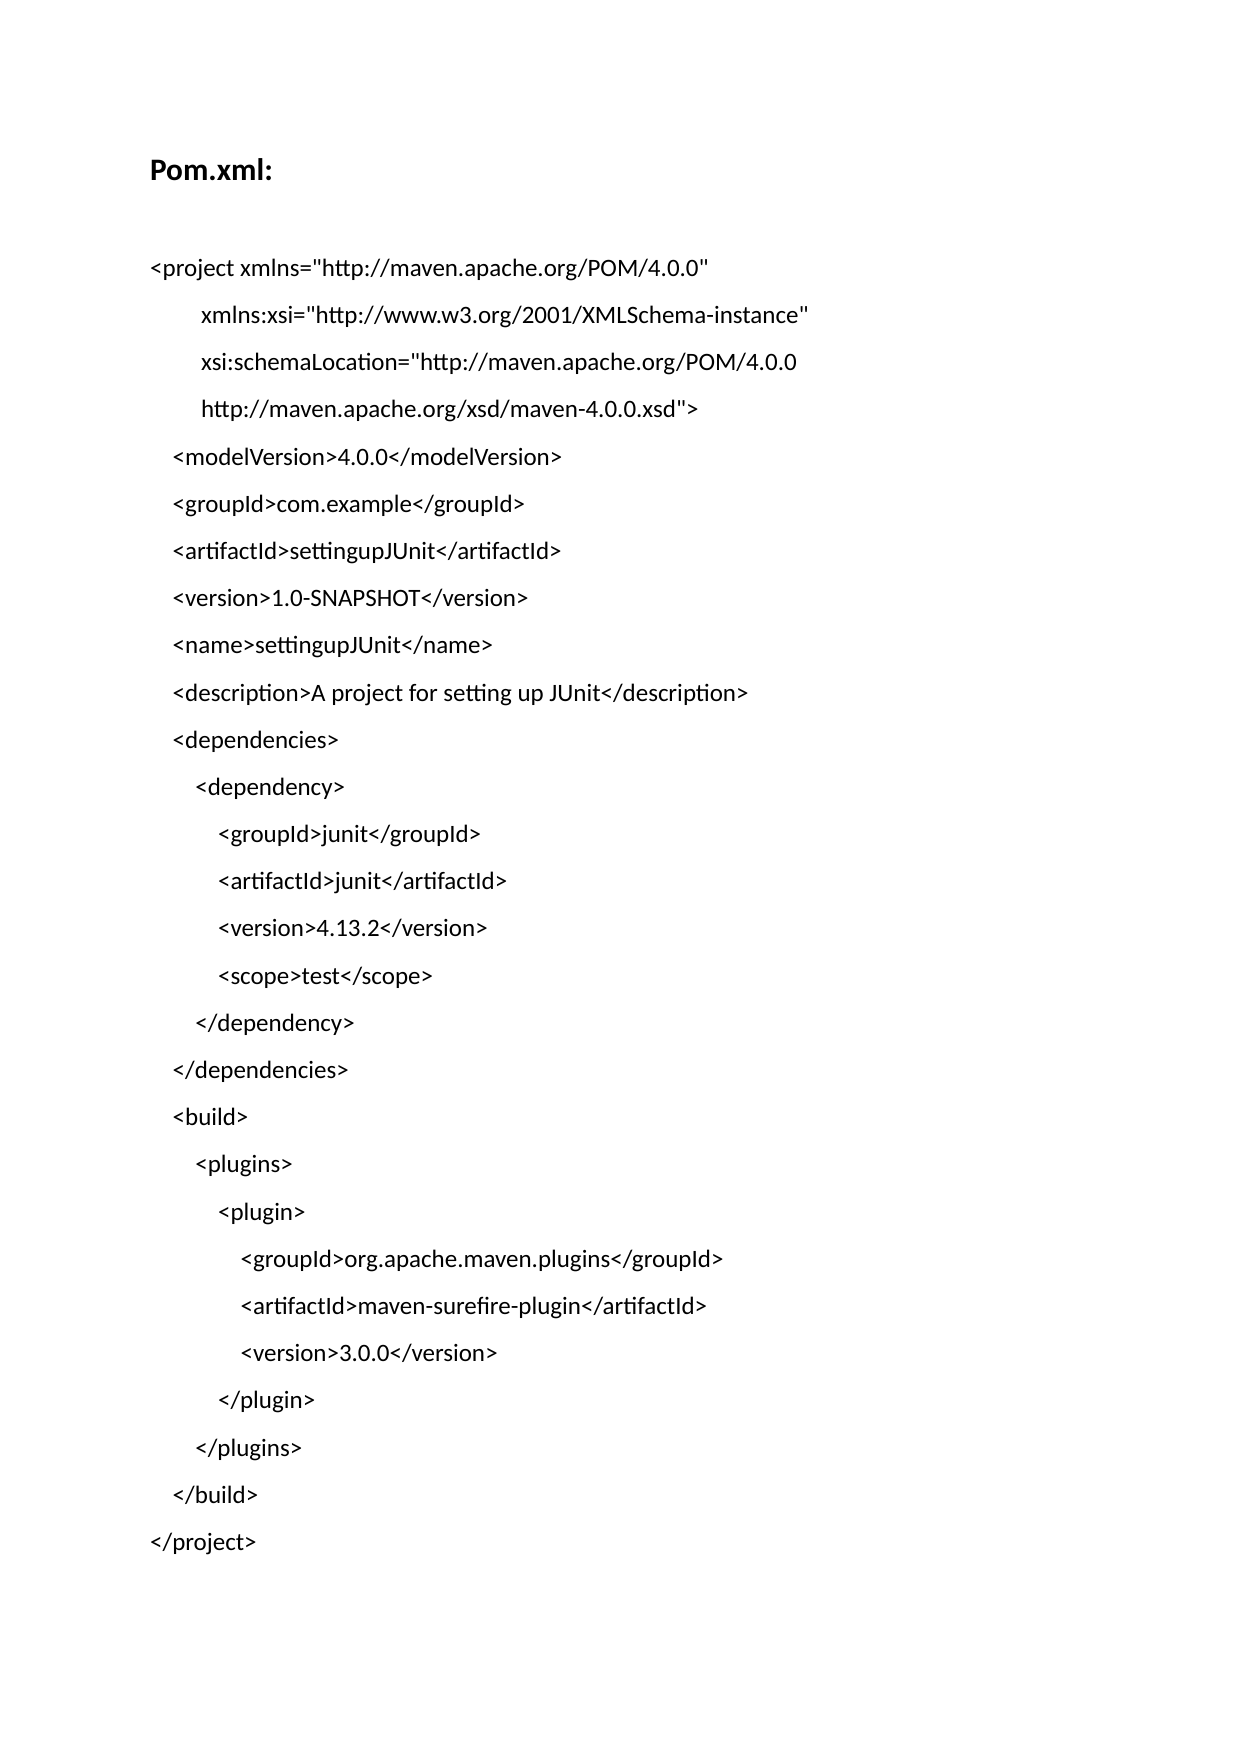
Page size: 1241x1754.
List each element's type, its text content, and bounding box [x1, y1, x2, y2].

text xmlns:xsi="http://www.w3.org/2001/XMLSchema-instance" [150, 299, 1090, 330]
text <artifactId>maven-surefire-plugin</artifactId> [150, 1290, 1090, 1321]
text </dependencies> [150, 1054, 1090, 1085]
text <dependency> [150, 771, 1090, 802]
text <dependencies> [150, 724, 1090, 754]
text <project xmlns="http://maven.apache.org/POM/4.0.0" [150, 252, 1090, 282]
text </project> [150, 1526, 1090, 1557]
text <description>A project for setting up JUnit</description> [150, 677, 1090, 707]
text <scope>test</scope> [150, 960, 1090, 990]
text </build> [150, 1479, 1090, 1509]
text <plugin> [150, 1196, 1090, 1226]
text xsi:schemaLocation="http://maven.apache.org/POM/4.0.0 [150, 346, 1090, 377]
text <groupId>com.example</groupId> [150, 488, 1090, 518]
text <modelVersion>4.0.0</modelVersion> [150, 441, 1090, 471]
text <build> [150, 1101, 1090, 1132]
text Pom.xml: [150, 150, 1090, 188]
text http://maven.apache.org/xsd/maven-4.0.0.xsd"> [150, 393, 1090, 424]
text </dependency> [150, 1007, 1090, 1037]
text <version>1.0-SNAPSHOT</version> [150, 582, 1090, 613]
text <version>4.13.2</version> [150, 913, 1090, 943]
text <groupId>org.apache.maven.plugins</groupId> [150, 1243, 1090, 1273]
text </plugin> [150, 1384, 1090, 1415]
text </plugins> [150, 1432, 1090, 1462]
text <name>settingupJUnit</name> [150, 629, 1090, 660]
text <artifactId>junit</artifactId> [150, 865, 1090, 896]
text <version>3.0.0</version> [150, 1337, 1090, 1368]
text <artifactId>settingupJUnit</artifactId> [150, 535, 1090, 566]
text <groupId>junit</groupId> [150, 818, 1090, 849]
text <plugins> [150, 1148, 1090, 1179]
